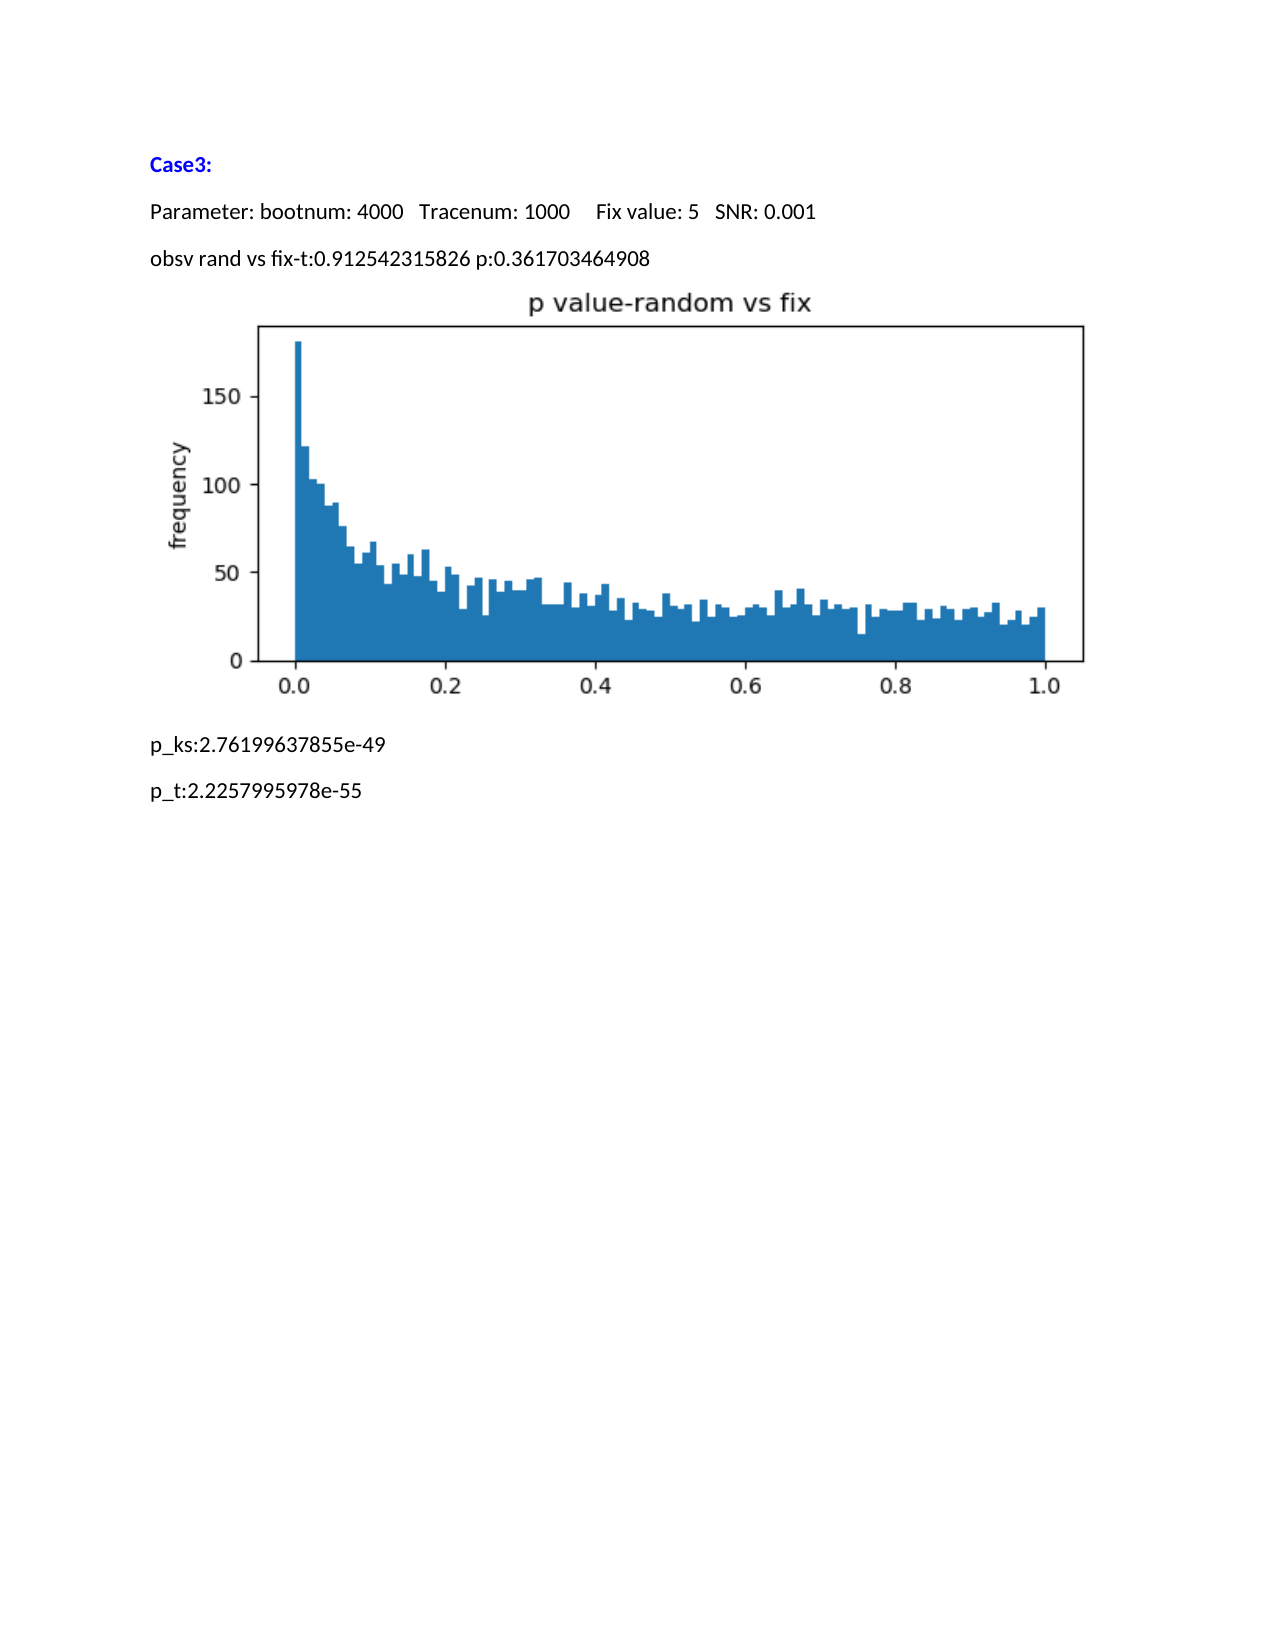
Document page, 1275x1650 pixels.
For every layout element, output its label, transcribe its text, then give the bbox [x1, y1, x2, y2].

text p_t:2.2257995978e-55 [150, 777, 1125, 805]
text obsv rand vs fix-t:0.912542315826 p:0.361703464908 [150, 244, 1125, 272]
picture [150, 290, 1111, 711]
text Parameter: bootnum: 4000 Tracenum: 1000 Fix value: 5 SNR: 0.001 [150, 197, 1125, 225]
text Case3: [150, 150, 1125, 178]
text p_ks:2.76199637855e-49 [150, 730, 1125, 758]
